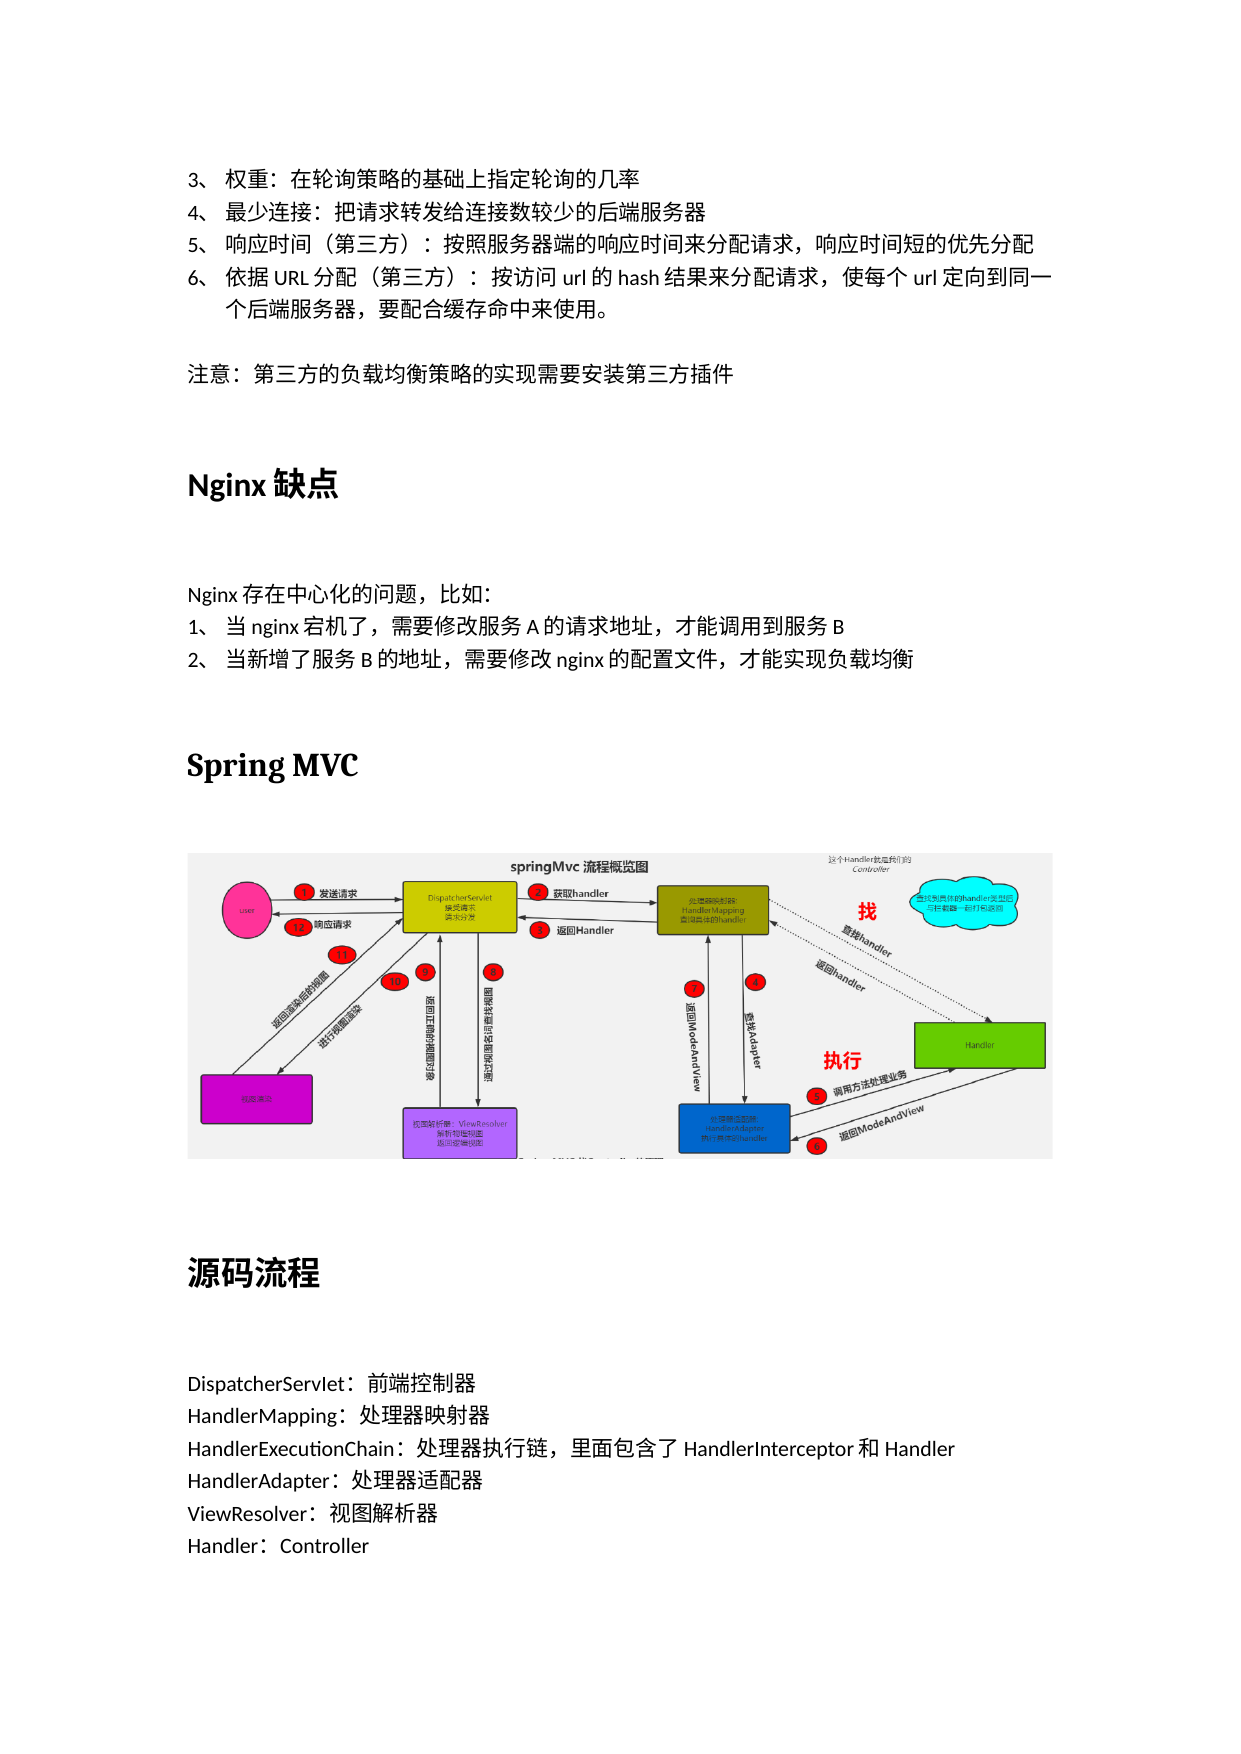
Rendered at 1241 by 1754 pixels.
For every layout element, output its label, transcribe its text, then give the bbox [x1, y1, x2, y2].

picture [187, 853, 1053, 1159]
list 当nginx宕机了，需要修改服务A的请求地址，才能调用到服务B [187, 609, 1053, 641]
subtitle 源码流程 [187, 1238, 1053, 1303]
list 当新增了服务B的地址，需要修改nginx的配置文件，才能实现负载均衡 [187, 641, 1053, 674]
text HandlerMapping：处理器映射器 [187, 1398, 1053, 1430]
list 响应时间（第三方）：按照服务器端的响应时间来分配请求，响应时间短的优先分配 [187, 227, 1053, 259]
text HandlerAdapter：处理器适配器 [187, 1463, 1053, 1495]
text ViewResolver：视图解析器 [187, 1495, 1053, 1528]
list 依据URL分配（第三方）：按访问url的hash结果来分配请求，使每个url定向到同一个后端服务器，要配合缓存命中来使用。 [187, 259, 1053, 324]
list 最少连接：把请求转发给连接数较少的后端服务器 [187, 194, 1053, 227]
text DispatcherServIet：前端控制器 [187, 1365, 1053, 1398]
list 权重：在轮询策略的基础上指定轮询的几率 [187, 162, 1053, 194]
text HandlerExecutionChain：处理器执行链，里面包含了HandlerInterceptor和Handler [187, 1430, 1053, 1463]
text 注意：第三方的负载均衡策略的实现需要安装第三方插件 [187, 357, 1053, 389]
subtitle Nginx缺点 [187, 449, 1053, 514]
text Nginx存在中心化的问题，比如： [187, 576, 1053, 609]
subtitle Spring MVC [187, 733, 1053, 798]
text Handler：Controller [187, 1528, 1053, 1560]
